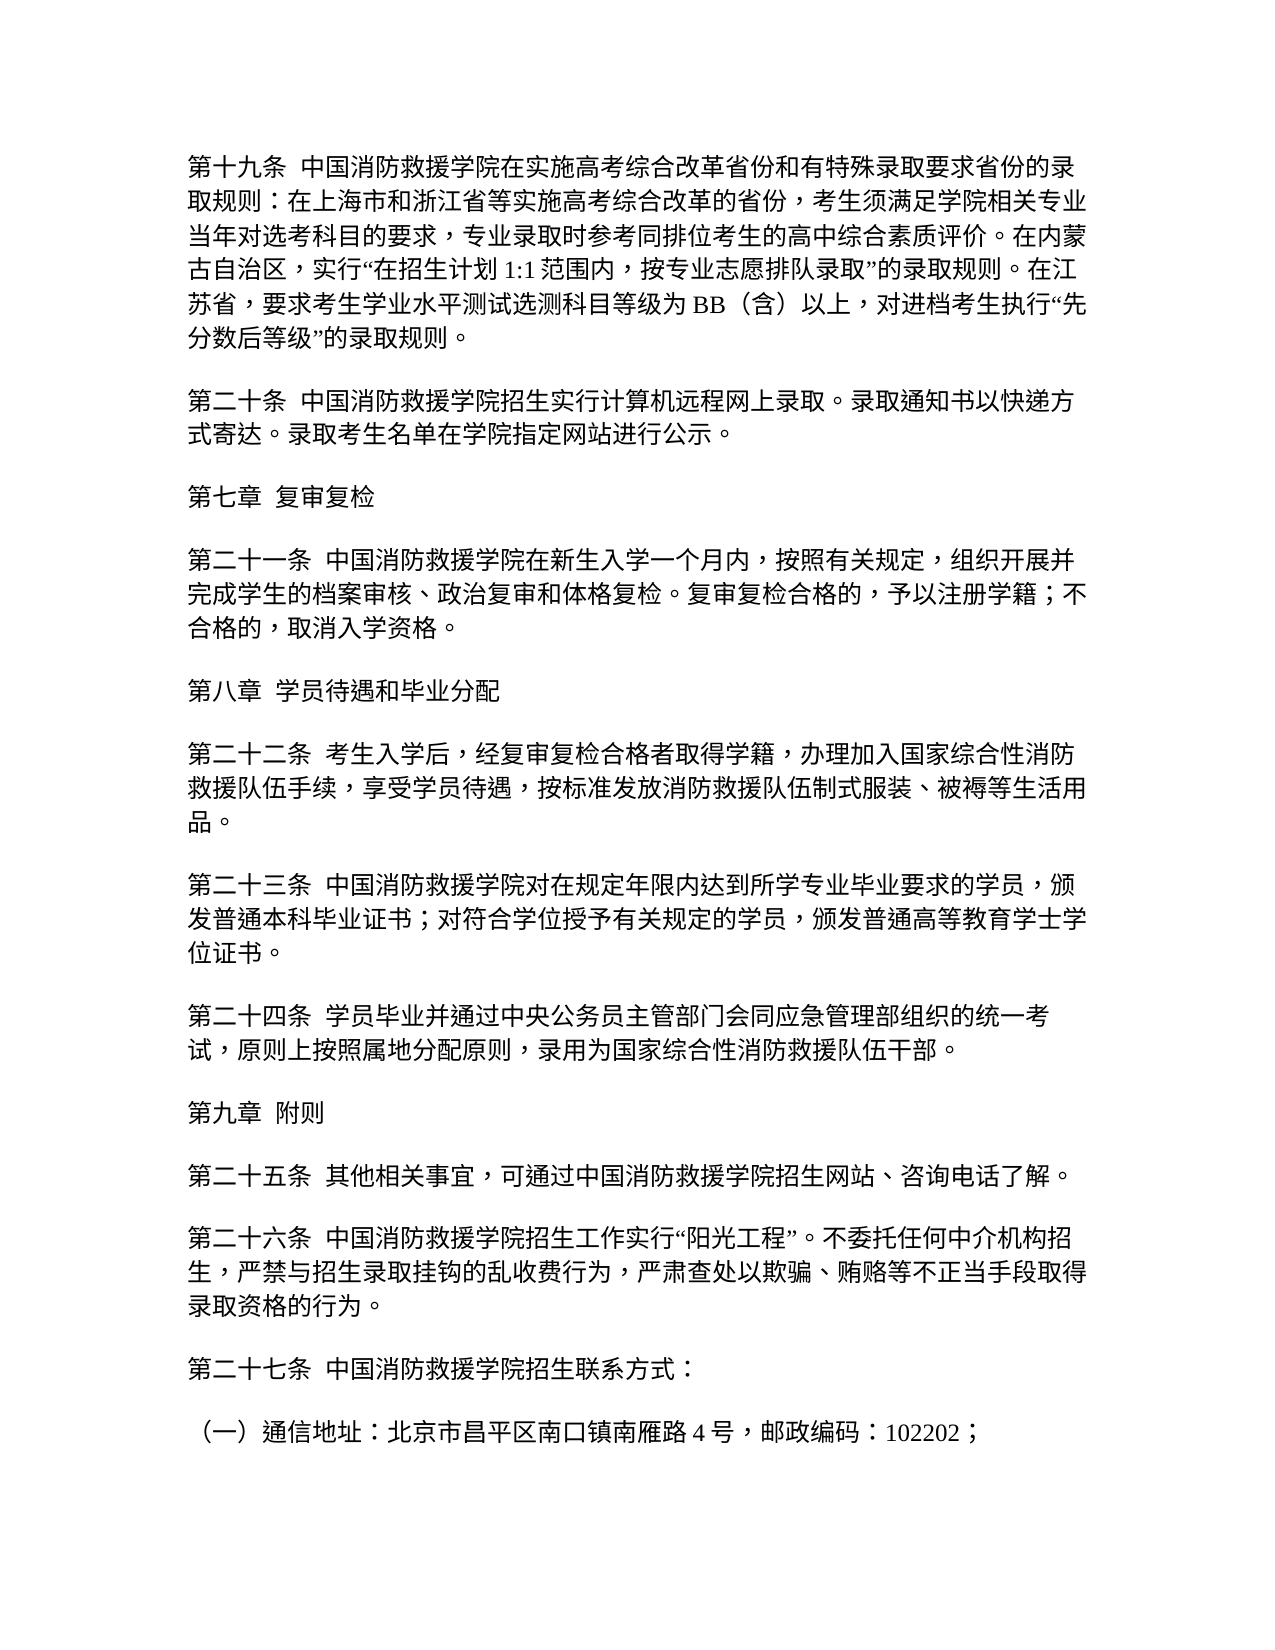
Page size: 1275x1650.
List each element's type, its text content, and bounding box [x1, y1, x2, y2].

text （一）通信地址：北京市昌平区南口镇南雁路4号，邮政编码：102202； [187, 1415, 1087, 1449]
text 第二十五条 其他相关事宜，可通过中国消防救援学院招生网站、咨询电话了解。 [187, 1158, 1087, 1192]
text 第九章 附则 [187, 1095, 1087, 1129]
text 第十九条 中国消防救援学院在实施高考综合改革省份和有特殊录取要求省份的录取规则：在上海市和浙江省等实施高考综合改革的省份，考生须满足学院相关专业当年对选考科目的要求，专业录取时参考同排位考生的高中综合素质评价。在内蒙古自治区，实行“在招生计划1:1范围内，按专业志愿排队录取”的录取规则。在江苏省，要求考生学业水平测试选测科目等级为BB（含）以上，对进档考生执行“先分数后等级”的录取规则。 [187, 150, 1087, 354]
text 第二十一条 中国消防救援学院在新生入学一个月内，按照有关规定，组织开展并完成学生的档案审核、政治复审和体格复检。复审复检合格的，予以注册学籍；不合格的，取消入学资格。 [187, 543, 1087, 645]
text 第八章 学员待遇和毕业分配 [187, 674, 1087, 708]
text 第二十七条 中国消防救援学院招生联系方式： [187, 1352, 1087, 1386]
text 第二十三条 中国消防救援学院对在规定年限内达到所学专业毕业要求的学员，颁发普通本科毕业证书；对符合学位授予有关规定的学员，颁发普通高等教育学士学位证书。 [187, 867, 1087, 970]
text 第二十六条 中国消防救援学院招生工作实行“阳光工程”。不委托任何中介机构招生，严禁与招生录取挂钩的乱收费行为，严肃查处以欺骗、贿赂等不正当手段取得录取资格的行为。 [187, 1221, 1087, 1323]
text 第二十条 中国消防救援学院招生实行计算机远程网上录取。录取通知书以快递方式寄达。录取考生名单在学院指定网站进行公示。 [187, 383, 1087, 451]
text 第七章 复审复检 [187, 480, 1087, 514]
text 第二十四条 学员毕业并通过中央公务员主管部门会同应急管理部组织的统一考试，原则上按照属地分配原则，录用为国家综合性消防救援队伍干部。 [187, 998, 1087, 1067]
text 第二十二条 考生入学后，经复审复检合格者取得学籍，办理加入国家综合性消防救援队伍手续，享受学员待遇，按标准发放消防救援队伍制式服装、被褥等生活用品。 [187, 737, 1087, 839]
